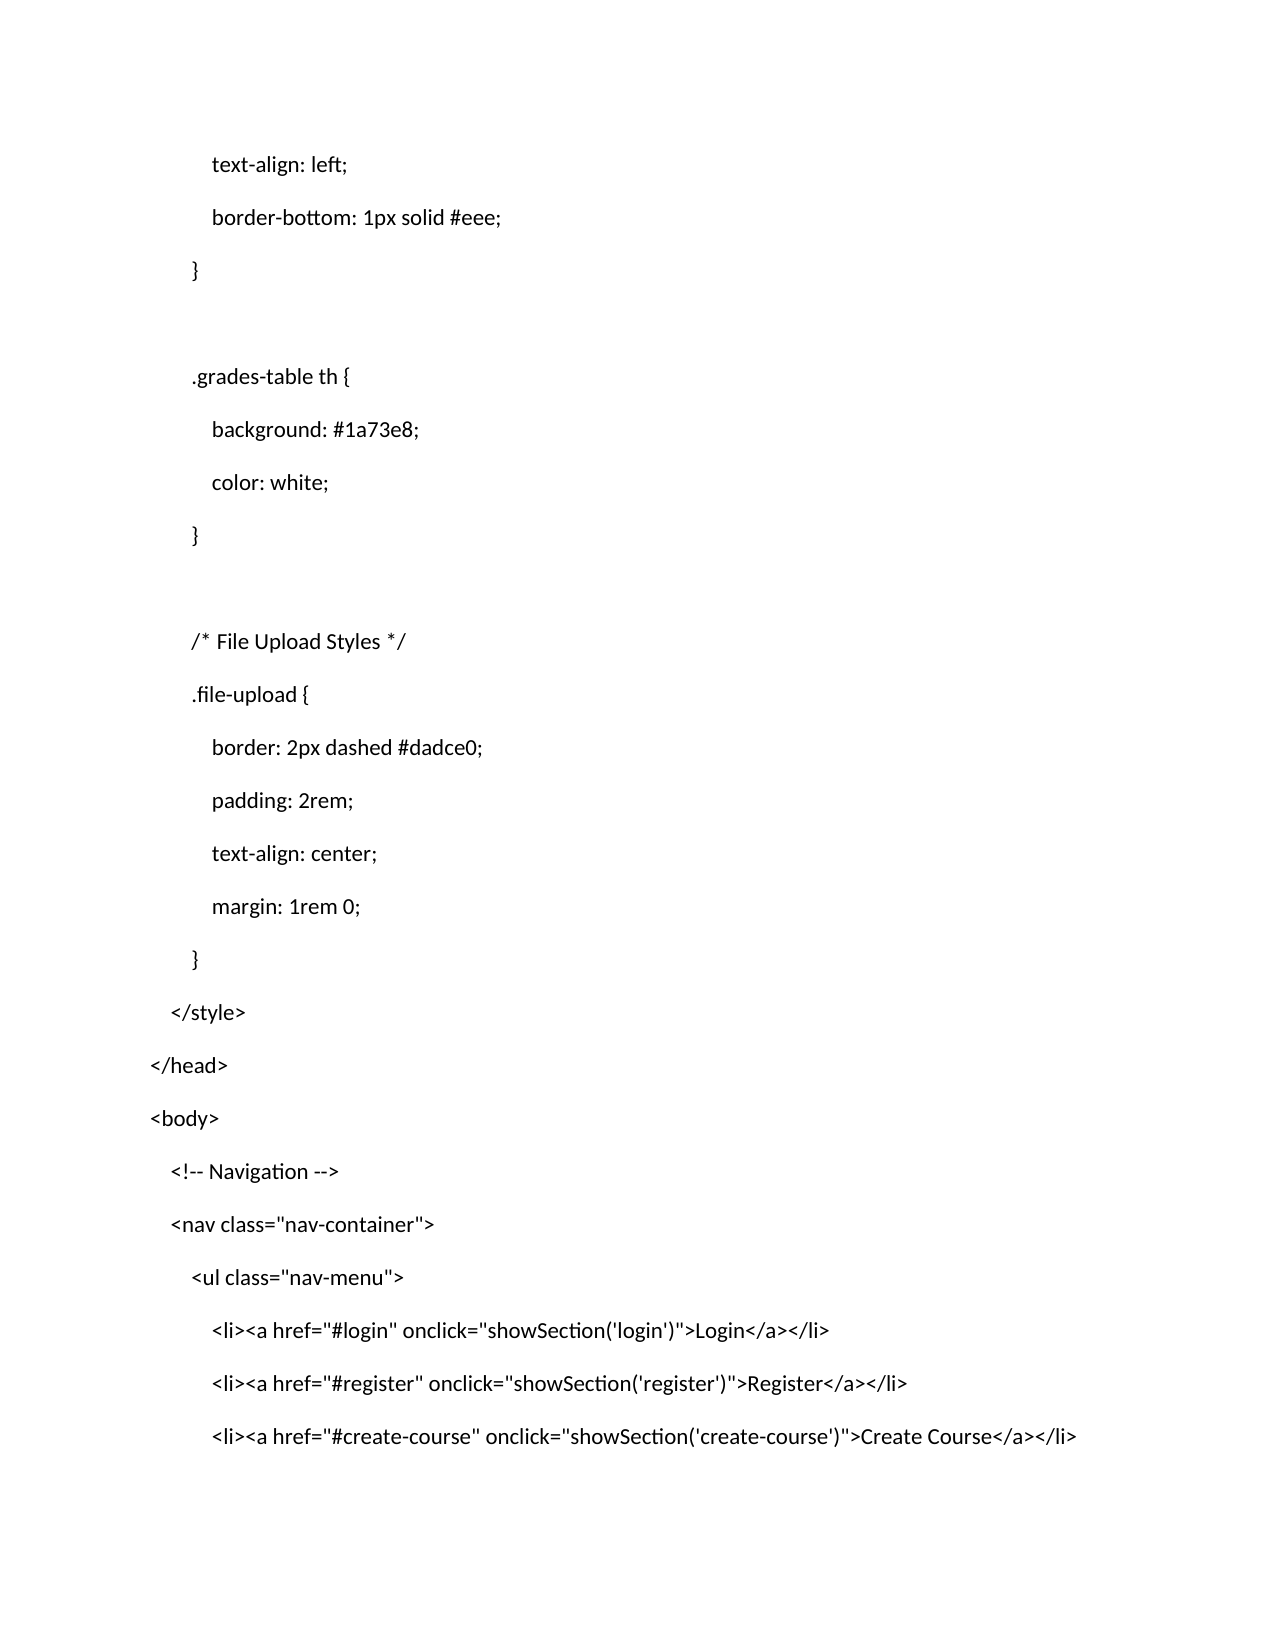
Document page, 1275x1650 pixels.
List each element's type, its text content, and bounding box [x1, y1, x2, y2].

text </style> [150, 998, 1125, 1026]
text .grades-table th { [150, 362, 1125, 390]
text </head> [150, 1051, 1125, 1079]
text border-bottom: 1px solid #eee; [150, 203, 1125, 231]
text <li><a href="#register" onclick="showSection('register')">Register</a></li> [150, 1369, 1125, 1397]
text } [150, 521, 1125, 549]
text color: white; [150, 468, 1125, 496]
text <ul class="nav-menu"> [150, 1263, 1125, 1291]
text <!-- Navigation --> [150, 1157, 1125, 1185]
text /* File Upload Styles */ [150, 627, 1125, 655]
text .file-upload { [150, 680, 1125, 708]
text } [150, 945, 1125, 973]
text <li><a href="#login" onclick="showSection('login')">Login</a></li> [150, 1316, 1125, 1344]
text text-align: left; [150, 150, 1125, 178]
text background: #1a73e8; [150, 415, 1125, 443]
text <nav class="nav-container"> [150, 1210, 1125, 1238]
text border: 2px dashed #dadce0; [150, 733, 1125, 761]
text <li><a href="#create-course" onclick="showSection('create-course')">Create Course</a></li> [150, 1422, 1125, 1451]
text padding: 2rem; [150, 786, 1125, 814]
text text-align: center; [150, 839, 1125, 867]
text } [150, 256, 1125, 284]
text <body> [150, 1104, 1125, 1132]
text margin: 1rem 0; [150, 892, 1125, 920]
